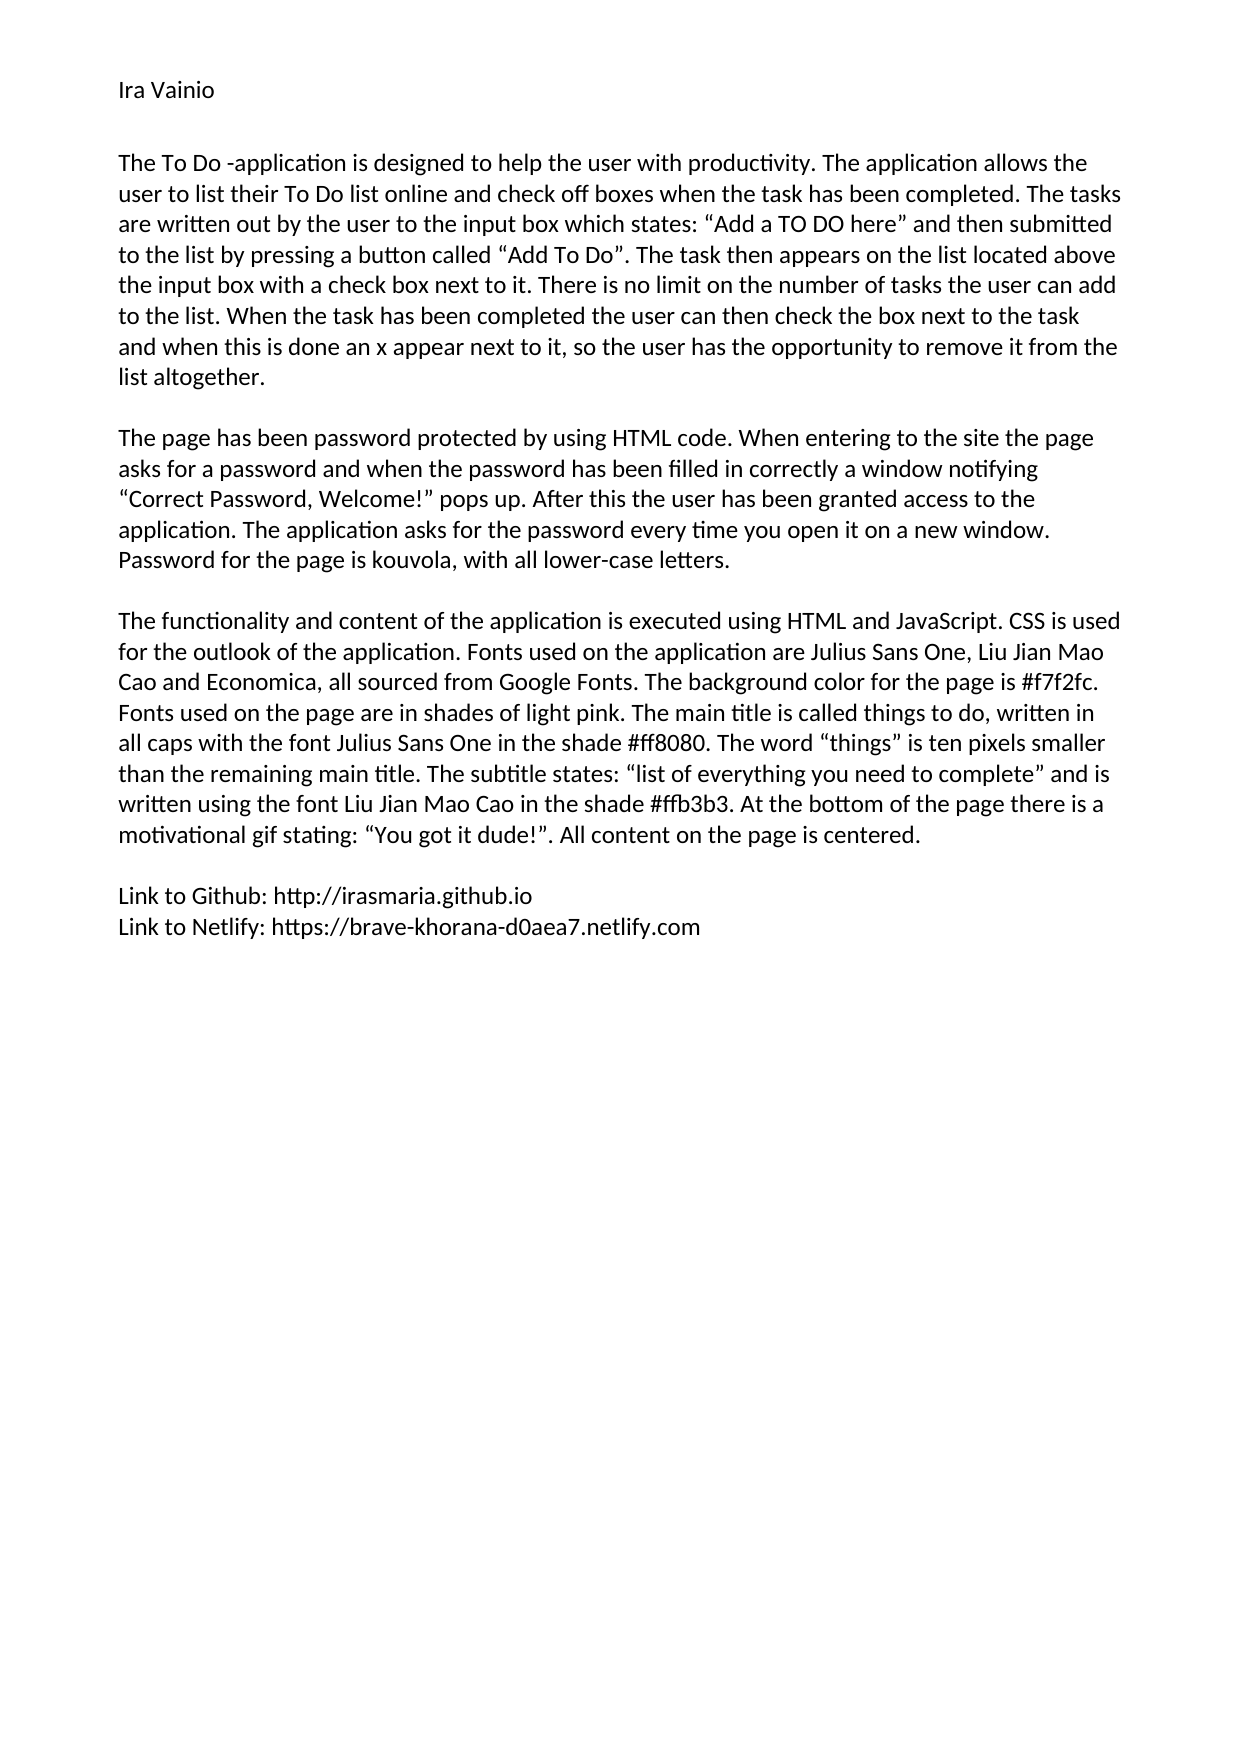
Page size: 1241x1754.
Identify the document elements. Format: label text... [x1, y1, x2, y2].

text Link to Netlify: https://brave-khorana-d0aea7.netlify.com [118, 911, 1122, 941]
text The page has been password protected by using HTML code. When entering to the site the page asks for a password and when the password has been filled in correctly a window notifying “Correct Password, Welcome!” pops up. After this the user has been granted access to the application. The application asks for the password every time you open it on a new window. Password for the page is kouvola, with all lower-case letters. [118, 422, 1122, 575]
text The To Do -application is designed to help the user with productivity. The application allows the user to list their To Do list online and check off boxes when the task has been completed. The tasks are written out by the user to the input box which states: “Add a TO DO here” and then submitted to the list by pressing a button called “Add To Do”. The task then appears on the list located above the input box with a check box next to it. There is no limit on the number of tasks the user can add to the list. When the task has been completed the user can then check the box next to the task and when this is done an x appear next to it, so the user has the opportunity to remove it from the list altogether. [118, 148, 1122, 392]
text Link to Github: http://irasmaria.github.io [118, 880, 1122, 911]
text The functionality and content of the application is executed using HTML and JavaScript. CSS is used for the outlook of the application. Fonts used on the application are Julius Sans One, Liu Jian Mao Cao and Economica, all sourced from Google Fonts. The background color for the page is #f7f2fc. Fonts used on the page are in shades of light pink. The main title is called things to do, written in all caps with the font Julius Sans One in the shade #ff8080. The word “things” is ten pixels smaller than the remaining main title. The subtitle states: “list of everything you need to complete” and is written using the font Liu Jian Mao Cao in the shade #ffb3b3. At the bottom of the page there is a motivational gif stating: “You got it dude!”. All content on the page is centered. [118, 605, 1122, 849]
